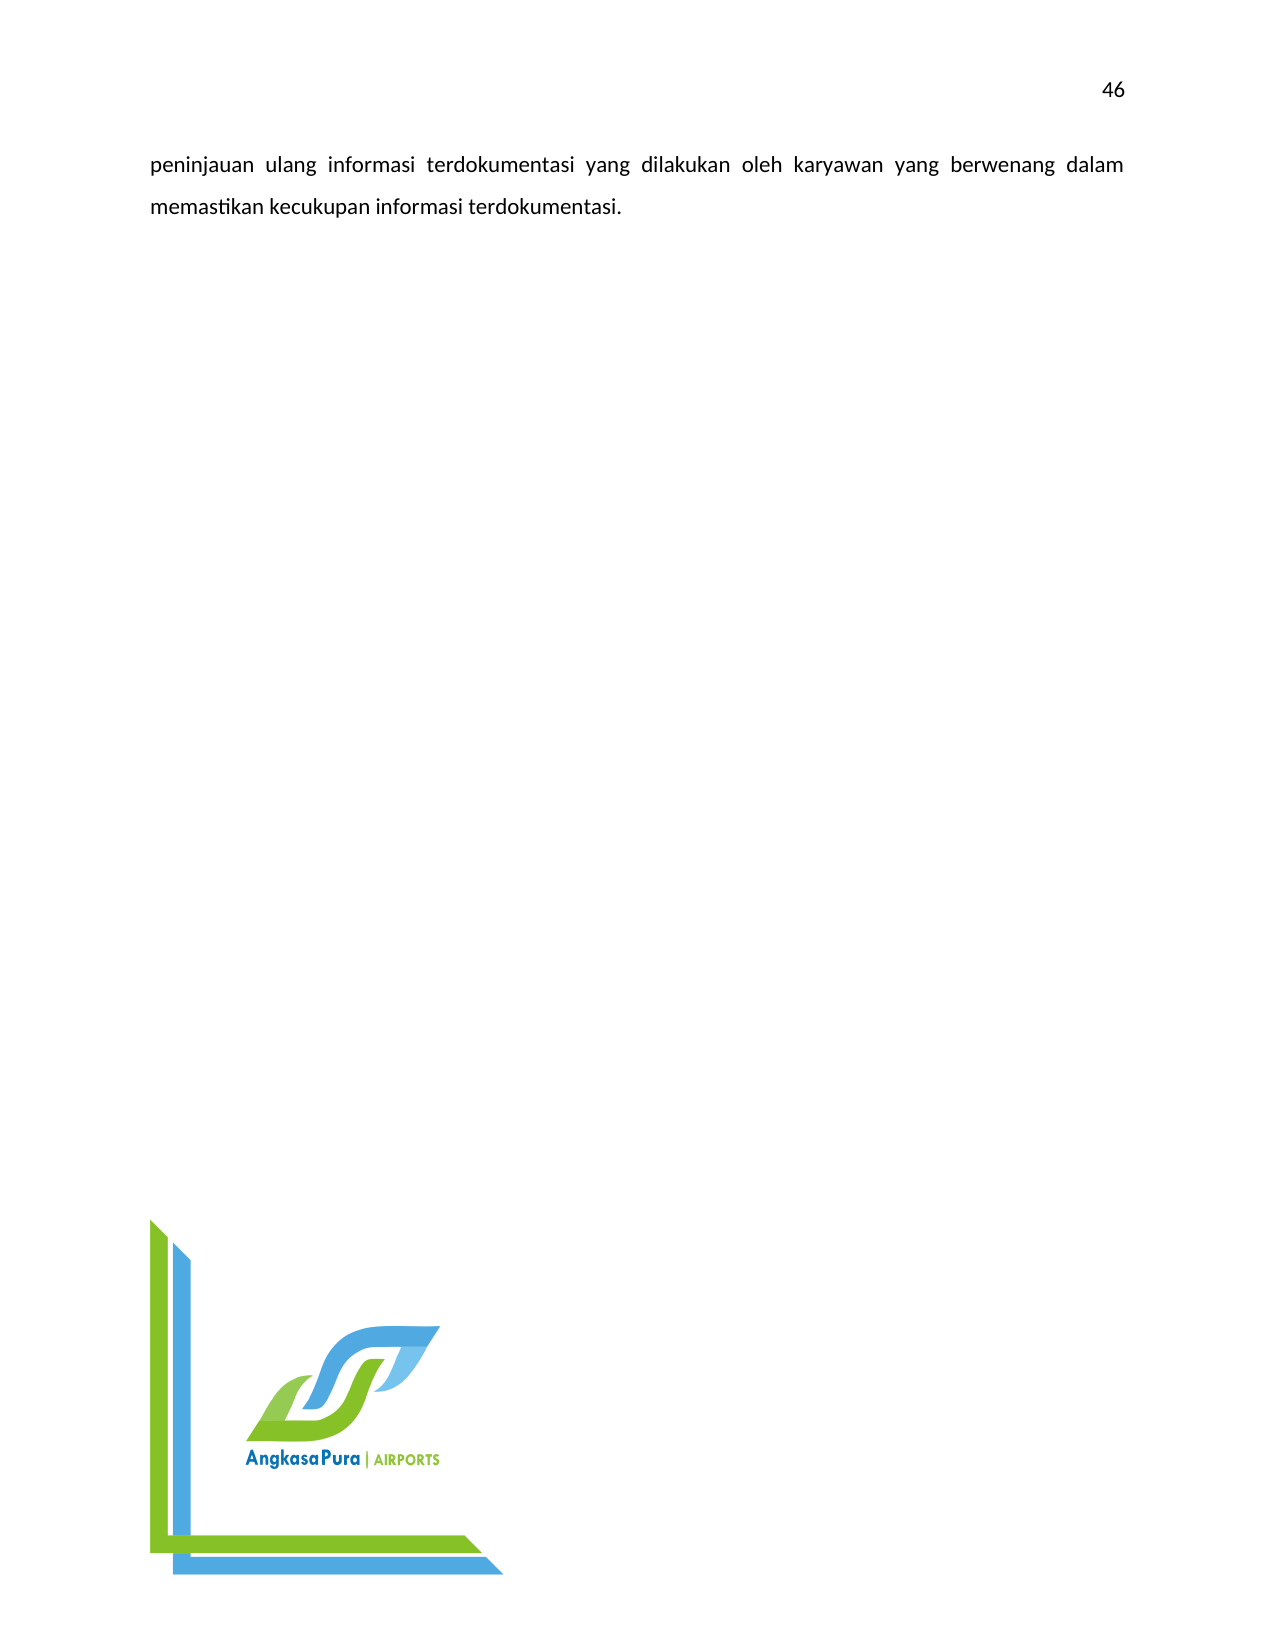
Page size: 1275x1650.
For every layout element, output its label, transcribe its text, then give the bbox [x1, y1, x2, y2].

picture [150, 1220, 504, 1575]
text Output yang diharapkan dapat memberikan kemudahan bagi pegawai khususnya dalam Section Quality, Risk and Performance Management Manager yang bersifat administrative. Output yang akan digunakan berupa aplikasi berbasis website yang berfungsi sebagai reminder dalam peninjauan ulang informasi terdokumentasi yakni prosedur mutu dan instruksi kerja. Reminder ini dilakukan dua kali, yakni per tiga bulan dan enam bulan yang selanjutnya akan diinformasikan melalui email kepada masing-masing section. Dengan adanya aplikasi ini diharapkan dapat memitigasi keterlambatan dalam peninjauan ulang informasi terdokumentasi yang dilakukan oleh karyawan yang berwenang dalam memastikan kecukupan informasi terdokumentasi. [150, 150, 1125, 220]
